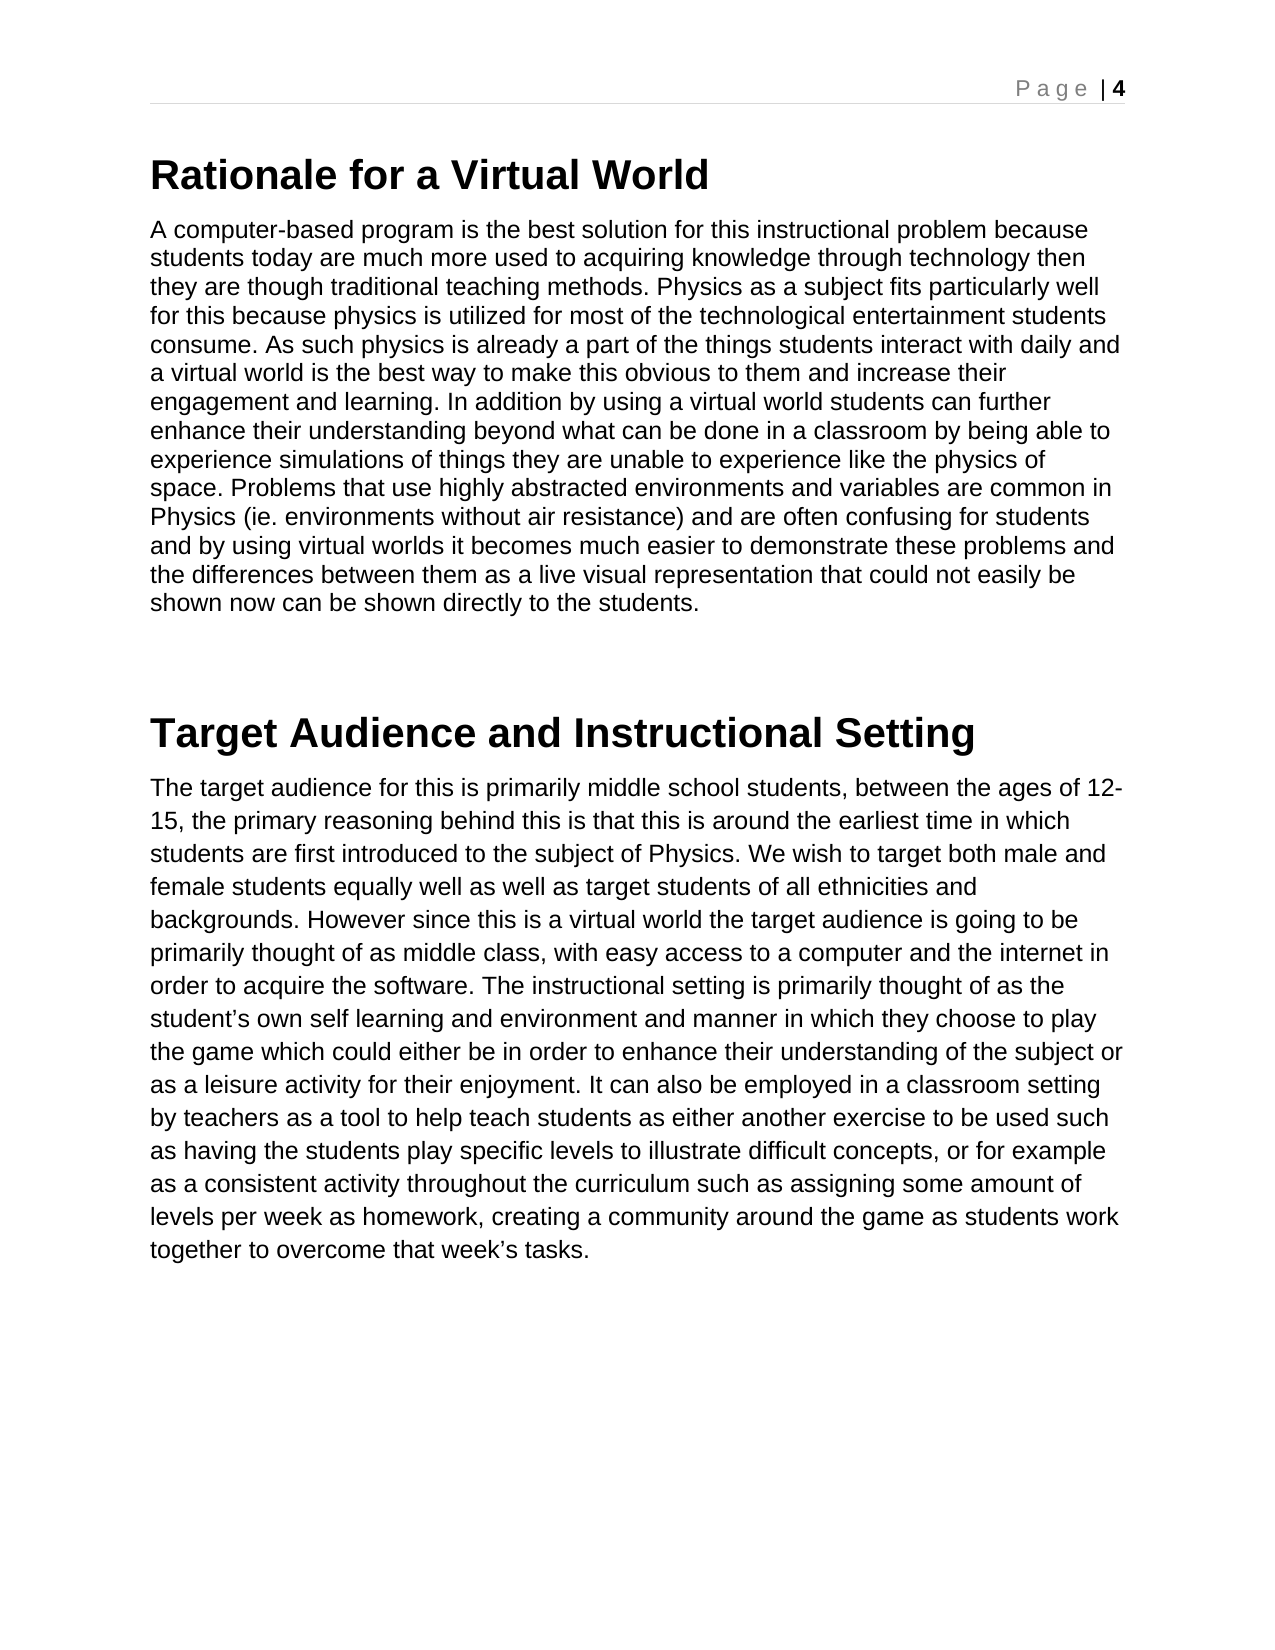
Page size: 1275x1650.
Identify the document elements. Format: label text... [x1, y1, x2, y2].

subtitle Target Audience and Instructional Setting [150, 708, 1125, 756]
text The target audience for this is primarily middle school students, between the ages of 12-15, the primary reasoning behind this is that this is around the earliest time in which students are first introduced to the subject of Physics. We wish to target both male and female students equally well as well as target students of all ethnicities and backgrounds. However since this is a virtual world the target audience is going to be primarily thought of as middle class, with easy access to a computer and the internet in order to acquire the software. The instructional setting is primarily thought of as the student’s own self learning and environment and manner in which they choose to play the game which could either be in order to enhance their understanding of the subject or as a leisure activity for their enjoyment. It can also be employed in a classroom setting by teachers as a tool to help teach students as either another exercise to be used such as having the students play specific levels to illustrate difficult concepts, or for example as a consistent activity throughout the curriculum such as assigning some amount of levels per week as homework, creating a community around the game as students work together to overcome that week’s tasks. [150, 773, 1125, 1264]
subtitle Rationale for a Virtual World [150, 150, 1125, 198]
text A computer-based program is the best solution for this instructional problem because students today are much more used to acquiring knowledge through technology then they are though traditional teaching methods. Physics as a subject fits particularly well for this because physics is utilized for most of the technological entertainment students consume. As such physics is already a part of the things students interact with daily and a virtual world is the best way to make this obvious to them and increase their engagement and learning. In addition by using a virtual world students can further enhance their understanding beyond what can be done in a classroom by being able to experience simulations of things they are unable to experience like the physics of space. Problems that use highly abstracted environments and variables are common in Physics (ie. environments without air resistance) and are often confusing for students and by using virtual worlds it becomes much easier to demonstrate these problems and the differences between them as a live visual representation that could not easily be shown now can be shown directly to the students. [150, 214, 1125, 643]
